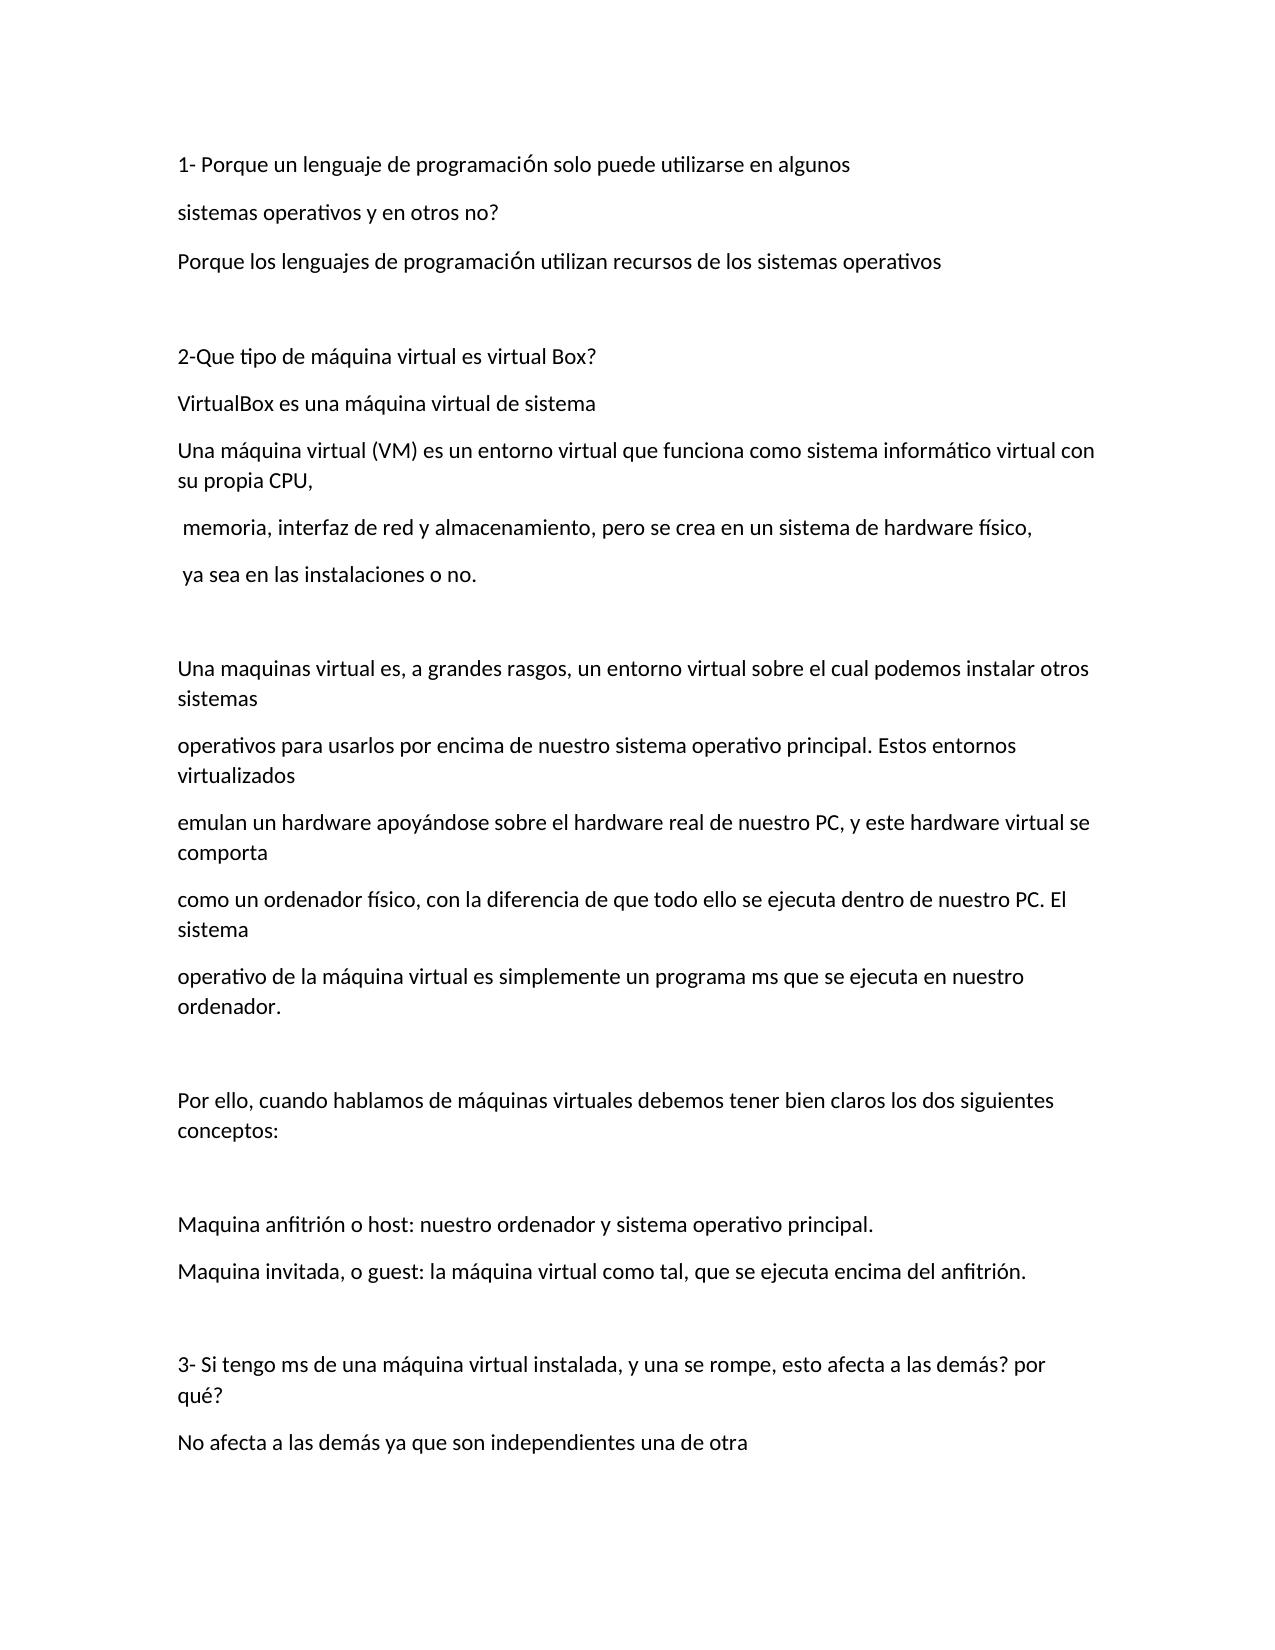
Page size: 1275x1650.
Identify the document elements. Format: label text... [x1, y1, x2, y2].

text Maquina anfitrión o host: nuestro ordenador y sistema operativo principal. [177, 1210, 1098, 1238]
text 3- Si tengo ms de una máquina virtual instalada, y una se rompe, esto afecta a las demás? por qué? [177, 1351, 1098, 1409]
text como un ordenador físico, con la diferencia de que todo ello se ejecuta dentro de nuestro PC. El sistema [177, 885, 1098, 943]
text ya sea en las instalaciones o no. [177, 560, 1098, 588]
text Por ello, cuando hablamos de máquinas virtuales debemos tener bien claros los dos siguientes conceptos: [177, 1086, 1098, 1144]
text operativos para usarlos por encima de nuestro sistema operativo principal. Estos entornos virtualizados [177, 731, 1098, 789]
text 1- Porque un lenguaje de programación solo puede utilizarse en algunos [177, 148, 1098, 179]
text Maquina invitada, o guest: la máquina virtual como tal, que se ejecuta encima del anfitrión. [177, 1257, 1098, 1285]
text sistemas operativos y en otros no? [177, 198, 1098, 226]
text emulan un hardware apoyándose sobre el hardware real de nuestro PC, y este hardware virtual se comporta [177, 808, 1098, 866]
text operativo de la máquina virtual es simplemente un programa ms que se ejecuta en nuestro ordenador. [177, 962, 1098, 1020]
text VirtualBox es una máquina virtual de sistema [177, 389, 1098, 417]
text Una máquina virtual (VM) es un entorno virtual que funciona como sistema informático virtual con su propia CPU, [177, 436, 1098, 494]
text Una maquinas virtual es, a grandes rasgos, un entorno virtual sobre el cual podemos instalar otros sistemas [177, 654, 1098, 712]
text memoria, interfaz de red y almacenamiento, pero se crea en un sistema de hardware físico, [177, 513, 1098, 541]
text Porque los lenguajes de programación utilizan recursos de los sistemas operativos [177, 245, 1098, 276]
text No afecta a las demás ya que son independientes una de otra [177, 1428, 1098, 1456]
text 2-Que tipo de máquina virtual es virtual Box? [177, 342, 1098, 370]
